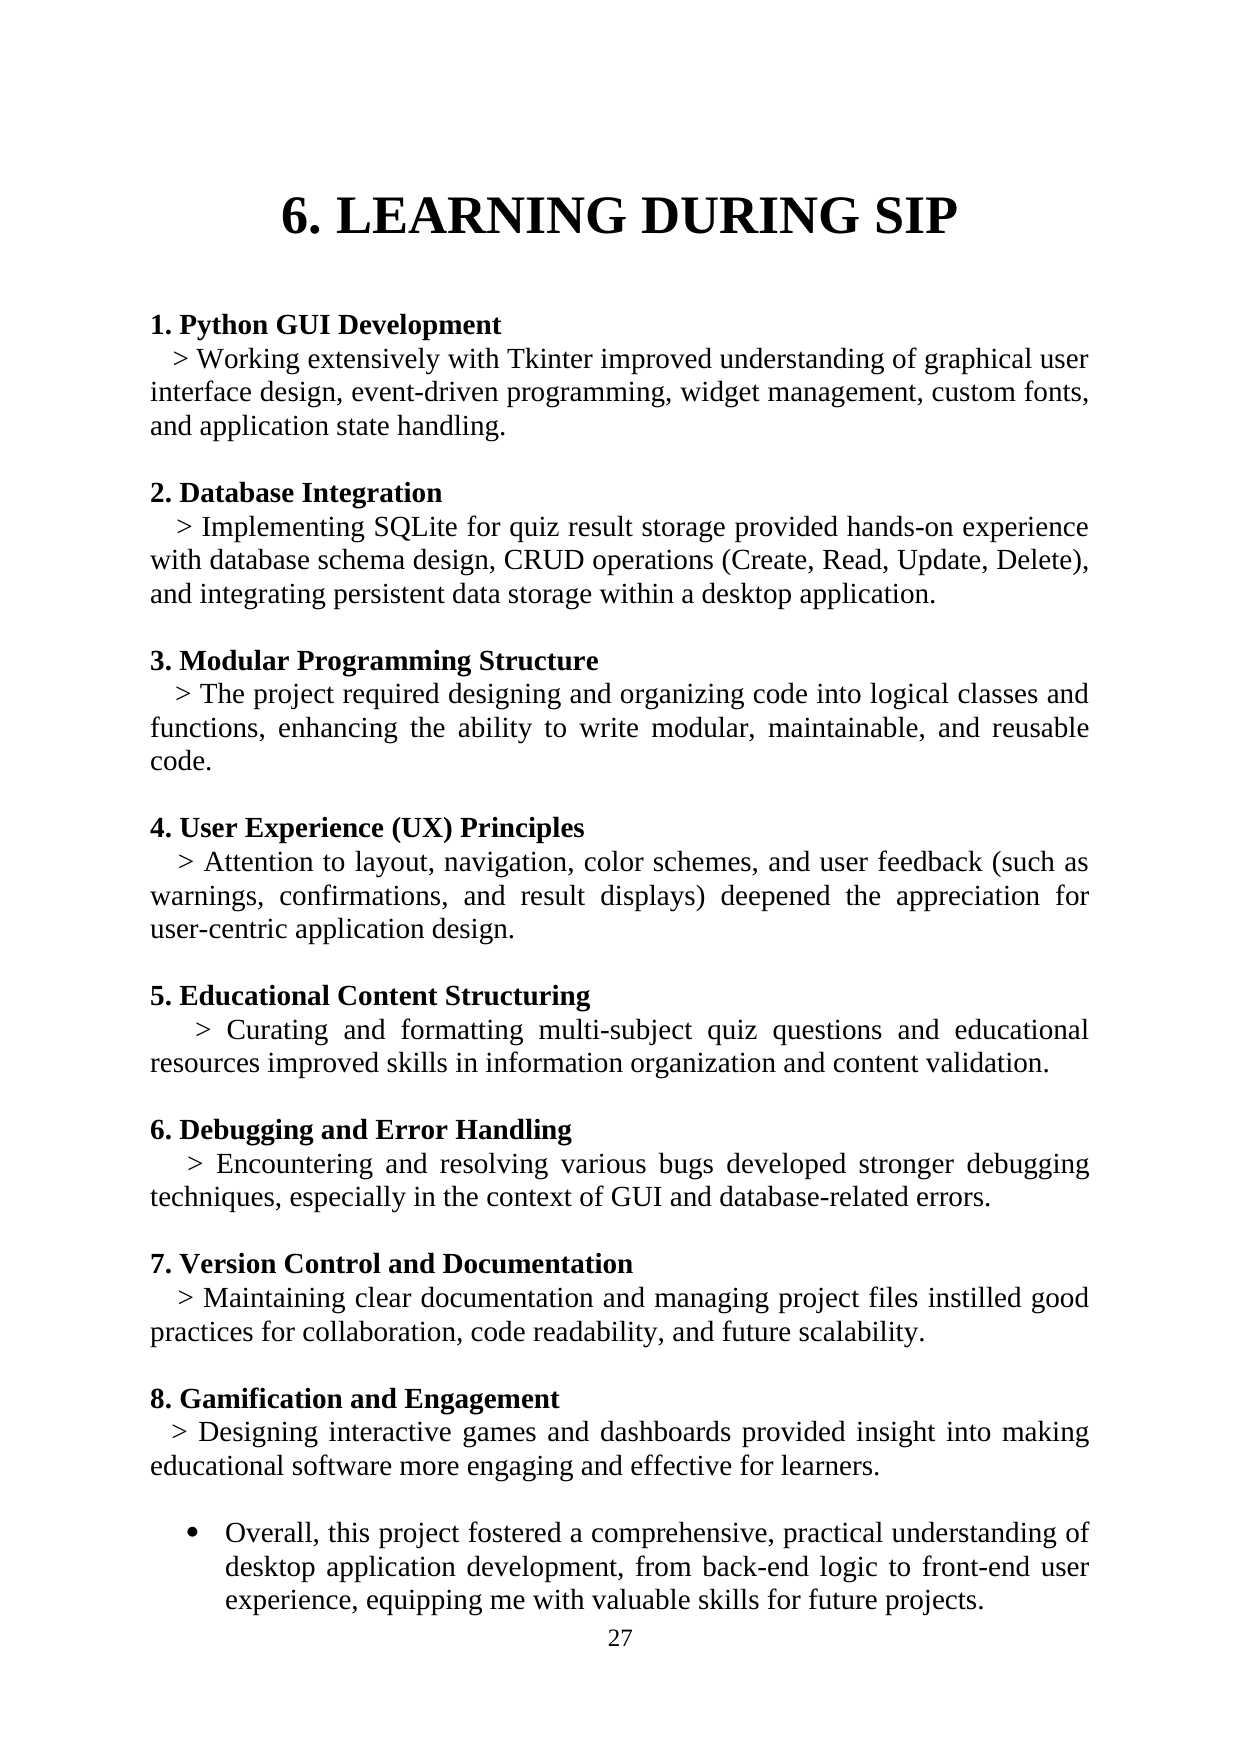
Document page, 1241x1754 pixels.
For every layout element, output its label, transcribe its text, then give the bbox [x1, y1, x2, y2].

text > Encountering and resolving various bugs developed stronger debugging techniques, especially in the context of GUI and database-related errors. [150, 1146, 1090, 1213]
text > Attention to layout, navigation, color schemes, and user feedback (such as warnings, confirmations, and result displays) deepened the appreciation for user-centric application design. [150, 844, 1090, 945]
text 6. Debugging and Error Handling [150, 1112, 1090, 1146]
text 7. Version Control and Documentation [150, 1247, 1090, 1280]
text 6. LEARNING DURING SIP [150, 183, 1090, 245]
text > Implementing SQLite for quiz result storage provided hands-on experience with database schema design, CRUD operations (Create, Read, Update, Delete), and integrating persistent data storage within a desktop application. [150, 509, 1090, 609]
text > Designing interactive games and dashboards provided insight into making educational software more engaging and effective for learners. [150, 1414, 1090, 1481]
text > The project required designing and organizing code into logical classes and functions, enhancing the ability to write modular, maintainable, and reusable code. [150, 676, 1090, 777]
text 3. Modular Programming Structure [150, 643, 1090, 676]
text > Maintaining clear documentation and managing project files instilled good practices for collaboration, code readability, and future scalability. [150, 1280, 1090, 1347]
text 5. Educational Content Structuring [150, 978, 1090, 1012]
text 1. Python GUI Development [150, 307, 1090, 341]
text 2. Database Integration [150, 475, 1090, 509]
text > Working extensively with Tkinter improved understanding of graphical user interface design, event-driven programming, widget management, custom fonts, and application state handling. [150, 341, 1090, 442]
text 8. Gamification and Engagement [150, 1381, 1090, 1414]
list Overall, this project fostered a comprehensive, practical understanding of desktop application development, from back-end logic to front-end user experience, equipping me with valuable skills for future projects. [187, 1515, 1090, 1616]
text 4. User Experience (UX) Principles [150, 811, 1090, 844]
text > Curating and formatting multi-subject quiz questions and educational resources improved skills in information organization and content validation. [150, 1012, 1090, 1079]
